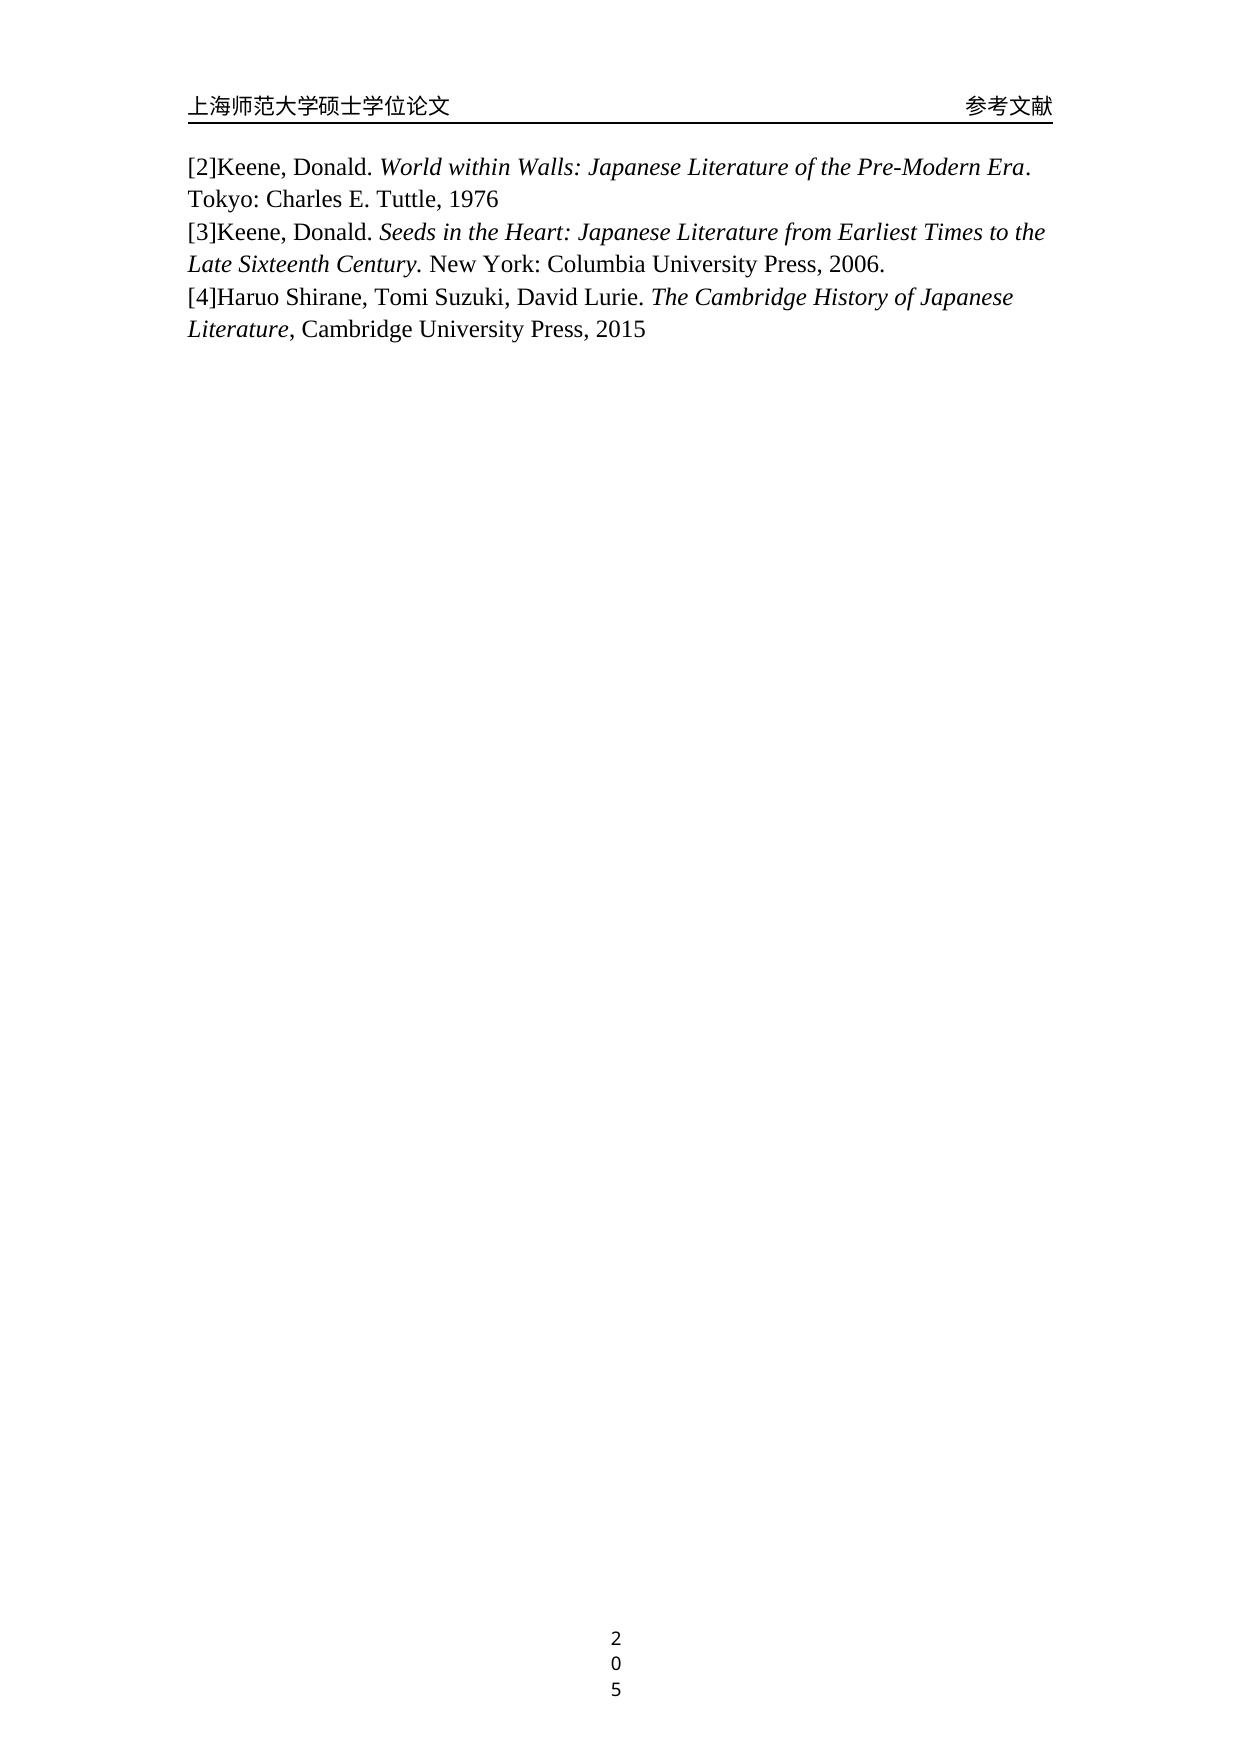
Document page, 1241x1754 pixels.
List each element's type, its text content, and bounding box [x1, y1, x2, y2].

text [4]Haruo Shirane, Tomi Suzuki, David Lurie. The Cambridge History of Japanese Literature, Cambridge University Press, 2015 [187, 280, 1053, 345]
text [3]Keene, Donald. Seeds in the Heart: Japanese Literature from Earliest Times to the Late Sixteenth Century. New York: Columbia University Press, 2006. [187, 215, 1053, 280]
text [2]Keene, Donald. World within Walls: Japanese Literature of the Pre-Modern Era. Tokyo: Charles E. Tuttle, 1976 [187, 150, 1053, 215]
